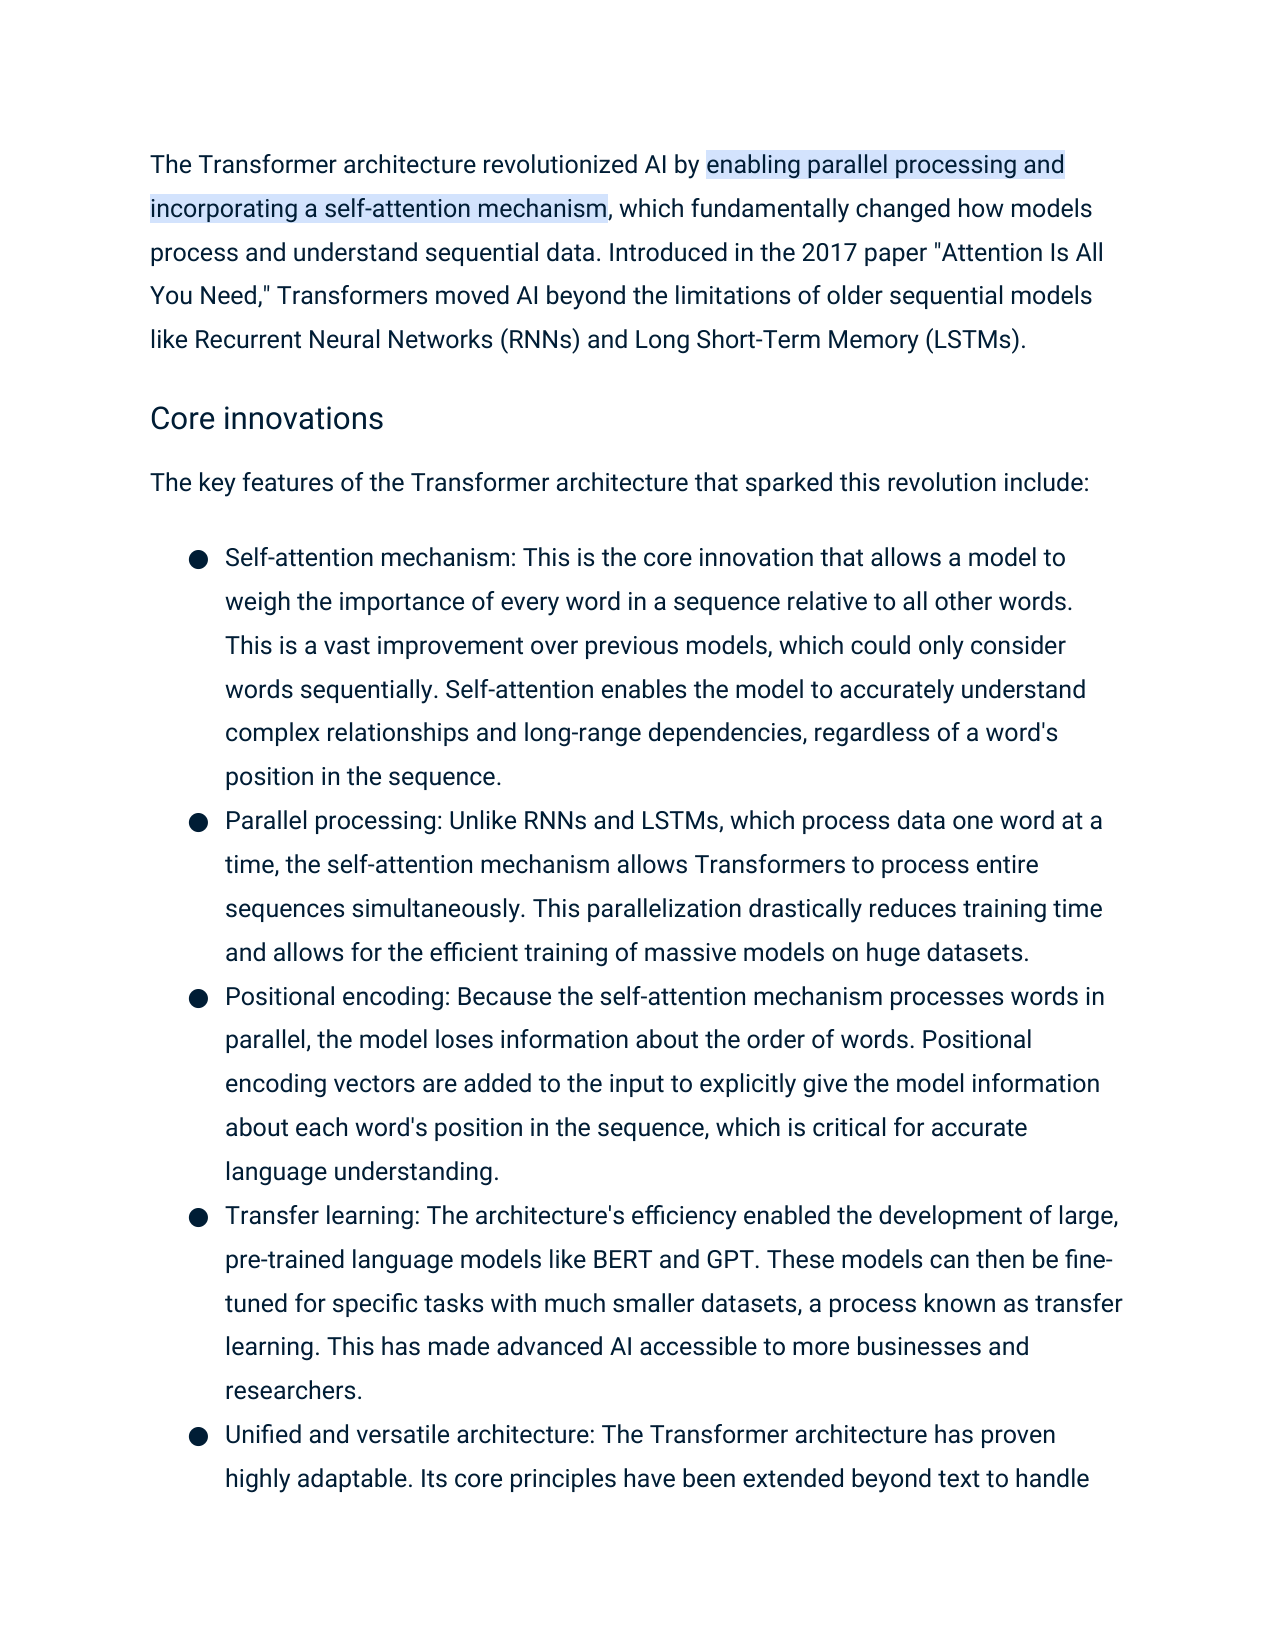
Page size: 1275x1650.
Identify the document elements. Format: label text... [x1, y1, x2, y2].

text Core innovations [150, 401, 1125, 437]
list Parallel processing: Unlike RNNs and LSTMs, which process data one word at a time, the self-attention mechanism allows Transformers to process entire sequences simultaneously. This parallelization drastically reduces training time and allows for the efficient training of massive models on huge datasets. [187, 806, 1125, 967]
list Transfer learning: The architecture's efficiency enabled the development of large, pre-trained language models like BERT and GPT. These models can then be fine-tuned for specific tasks with much smaller datasets, a process known as transfer learning. This has made advanced AI accessible to more businesses and researchers. [187, 1201, 1125, 1406]
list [187, 1420, 1125, 1493]
list Self-attention mechanism: This is the core innovation that allows a model to weigh the importance of every word in a sequence relative to all other words. This is a vast improvement over previous models, which could only consider words sequentially. Self-attention enables the model to accurately understand complex relationships and long-range dependencies, regardless of a word's position in the sequence. [187, 543, 1125, 792]
text The Transformer architecture revolutionized AI by enabling parallel processing and incorporating a self-attention mechanism, which fundamentally changed how models process and understand sequential data. Introduced in the 2017 paper "Attention Is All You Need," Transformers moved AI beyond the limitations of older sequential models like Recurrent Neural Networks (RNNs) and Long Short-Term Memory (LSTMs). [150, 150, 1125, 355]
list Positional encoding: Because the self-attention mechanism processes words in parallel, the model loses information about the order of words. Positional encoding vectors are added to the input to explicitly give the model information about each word's position in the sequence, which is critical for accurate language understanding. [187, 982, 1125, 1186]
text The key features of the Transformer architecture that sparked this revolution include: [150, 468, 1125, 497]
